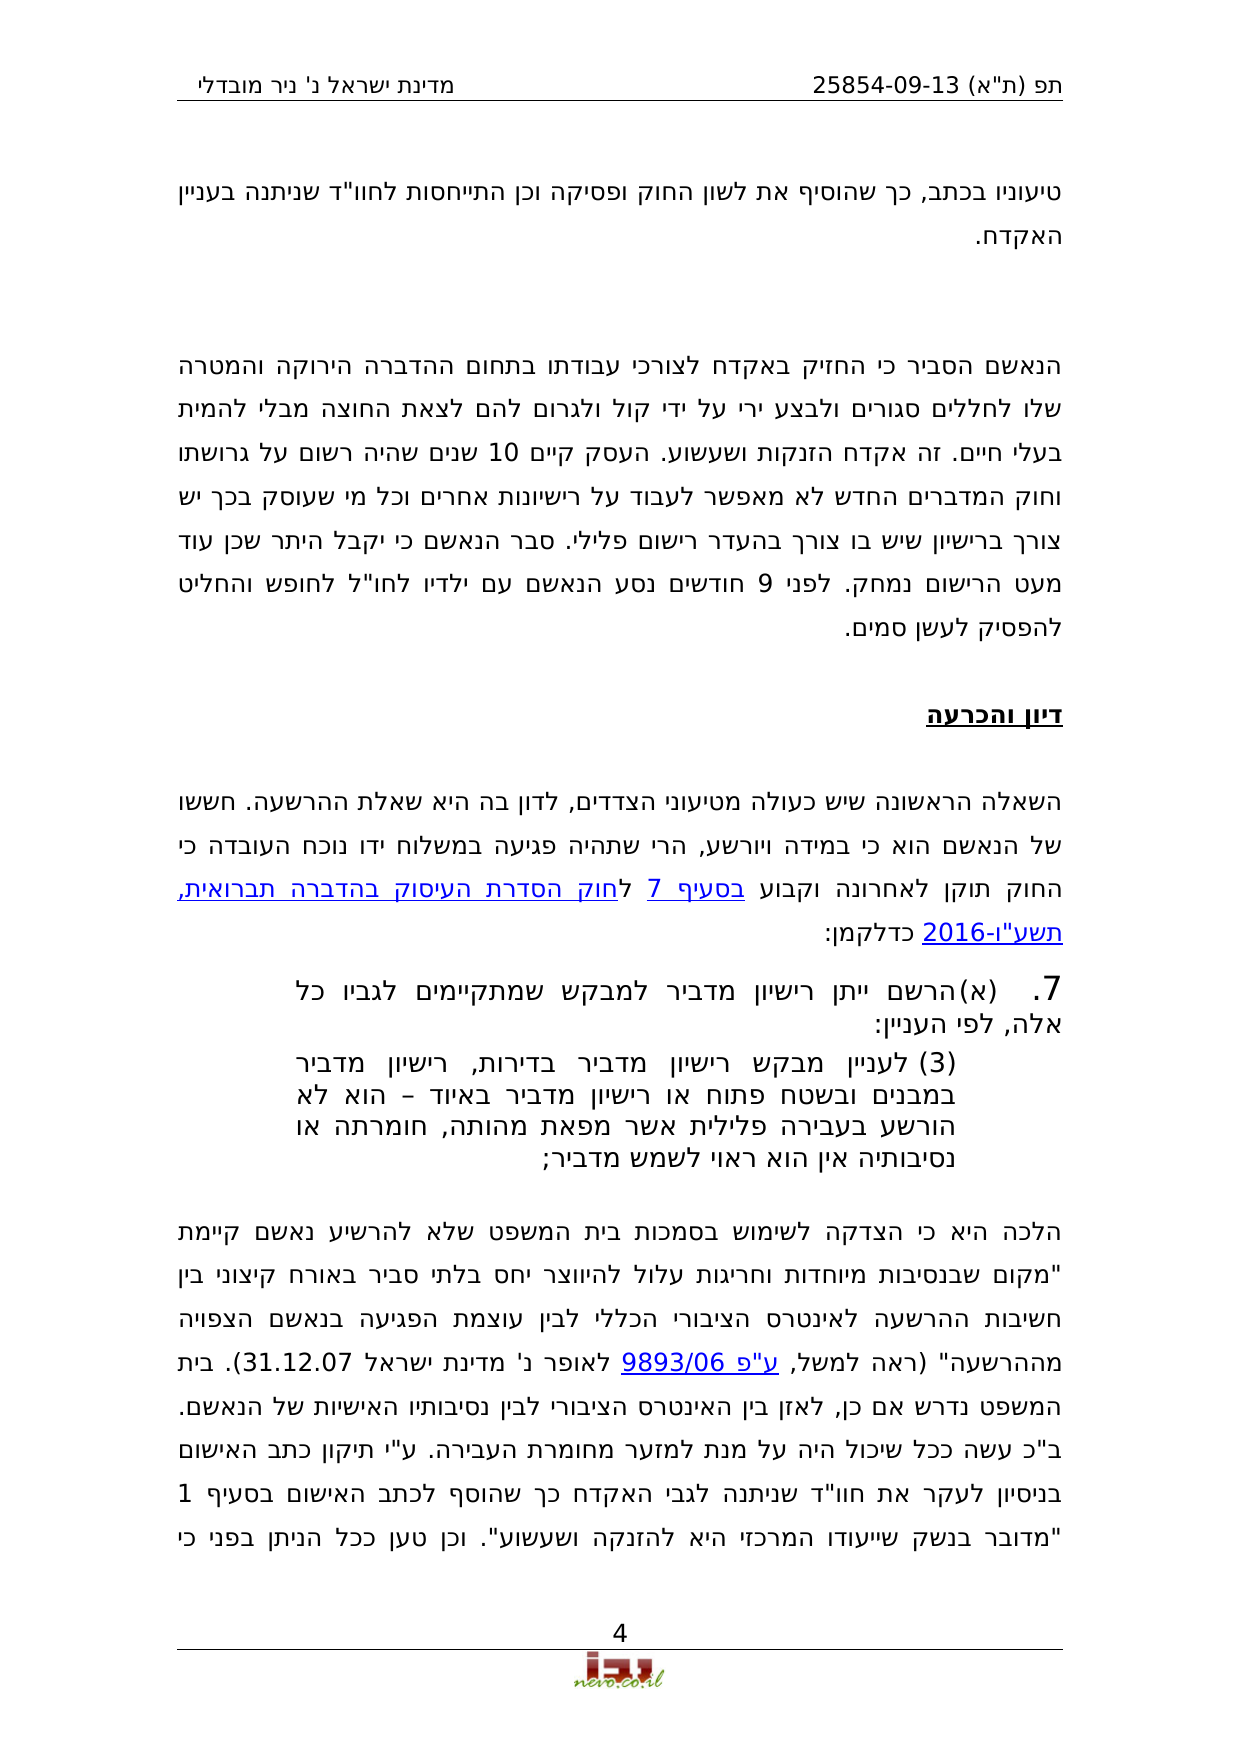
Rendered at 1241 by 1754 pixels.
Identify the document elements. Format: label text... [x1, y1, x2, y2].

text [177, 177, 1063, 250]
text דיון והכרעה [177, 700, 1063, 729]
text (3) לעניין מבקש רישיון מדביר בדירות, רישיון מדביר במבנים ובשטח פתוח או רישיון מדביר באיוד – הוא לא הורשע בעבירה פלילית אשר מפאת מהותה, חומרתה או נסיבותיה אין הוא ראוי לשמש מדביר; [295, 1048, 957, 1174]
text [177, 1217, 1063, 1552]
text הנאשם הסביר כי החזיק באקדח לצורכי עבודתו בתחום ההדברה הירוקה והמטרה שלו לחללים סגורים ולבצע ירי על ידי קול ולגרום להם לצאת החוצה מבלי להמית בעלי חיים. זה אקדח הזנקות ושעשוע. העסק קיים 10 שנים שהיה רשום על גרושתו וחוק המדברים החדש לא מאפשר לעבוד על רישיונות אחרים וכל מי שעוסק בכך יש צורך ברישיון שיש בו צורך בהעדר רישום פלילי. סבר הנאשם כי יקבל היתר שכן עוד מעט הרישום נמחק. לפני 9 חודשים נסע הנאשם עם ילדיו לחו"ל לחופש והחליט להפסיק לעשן סמים. [177, 351, 1063, 643]
text 7. (א) הרשם ייתן רישיון מדביר למבקש שמתקיימים לגביו כל אלה, לפי העניין: [295, 970, 1063, 1040]
picture [574, 1651, 666, 1689]
text השאלה הראשונה שיש כעולה מטיעוני הצדדים, לדון בה היא שאלת ההרשעה. חששו של הנאשם הוא כי במידה ויורשע, הרי שתהיה פגיעה במשלוח ידו נוכח העובדה כי החוק תוקן לאחרונה וקבוע בסעיף 7 לחוק הסדרת העיסוק בהדברה תברואית, תשע"ו-2016 כדלקמן: [177, 787, 1063, 948]
